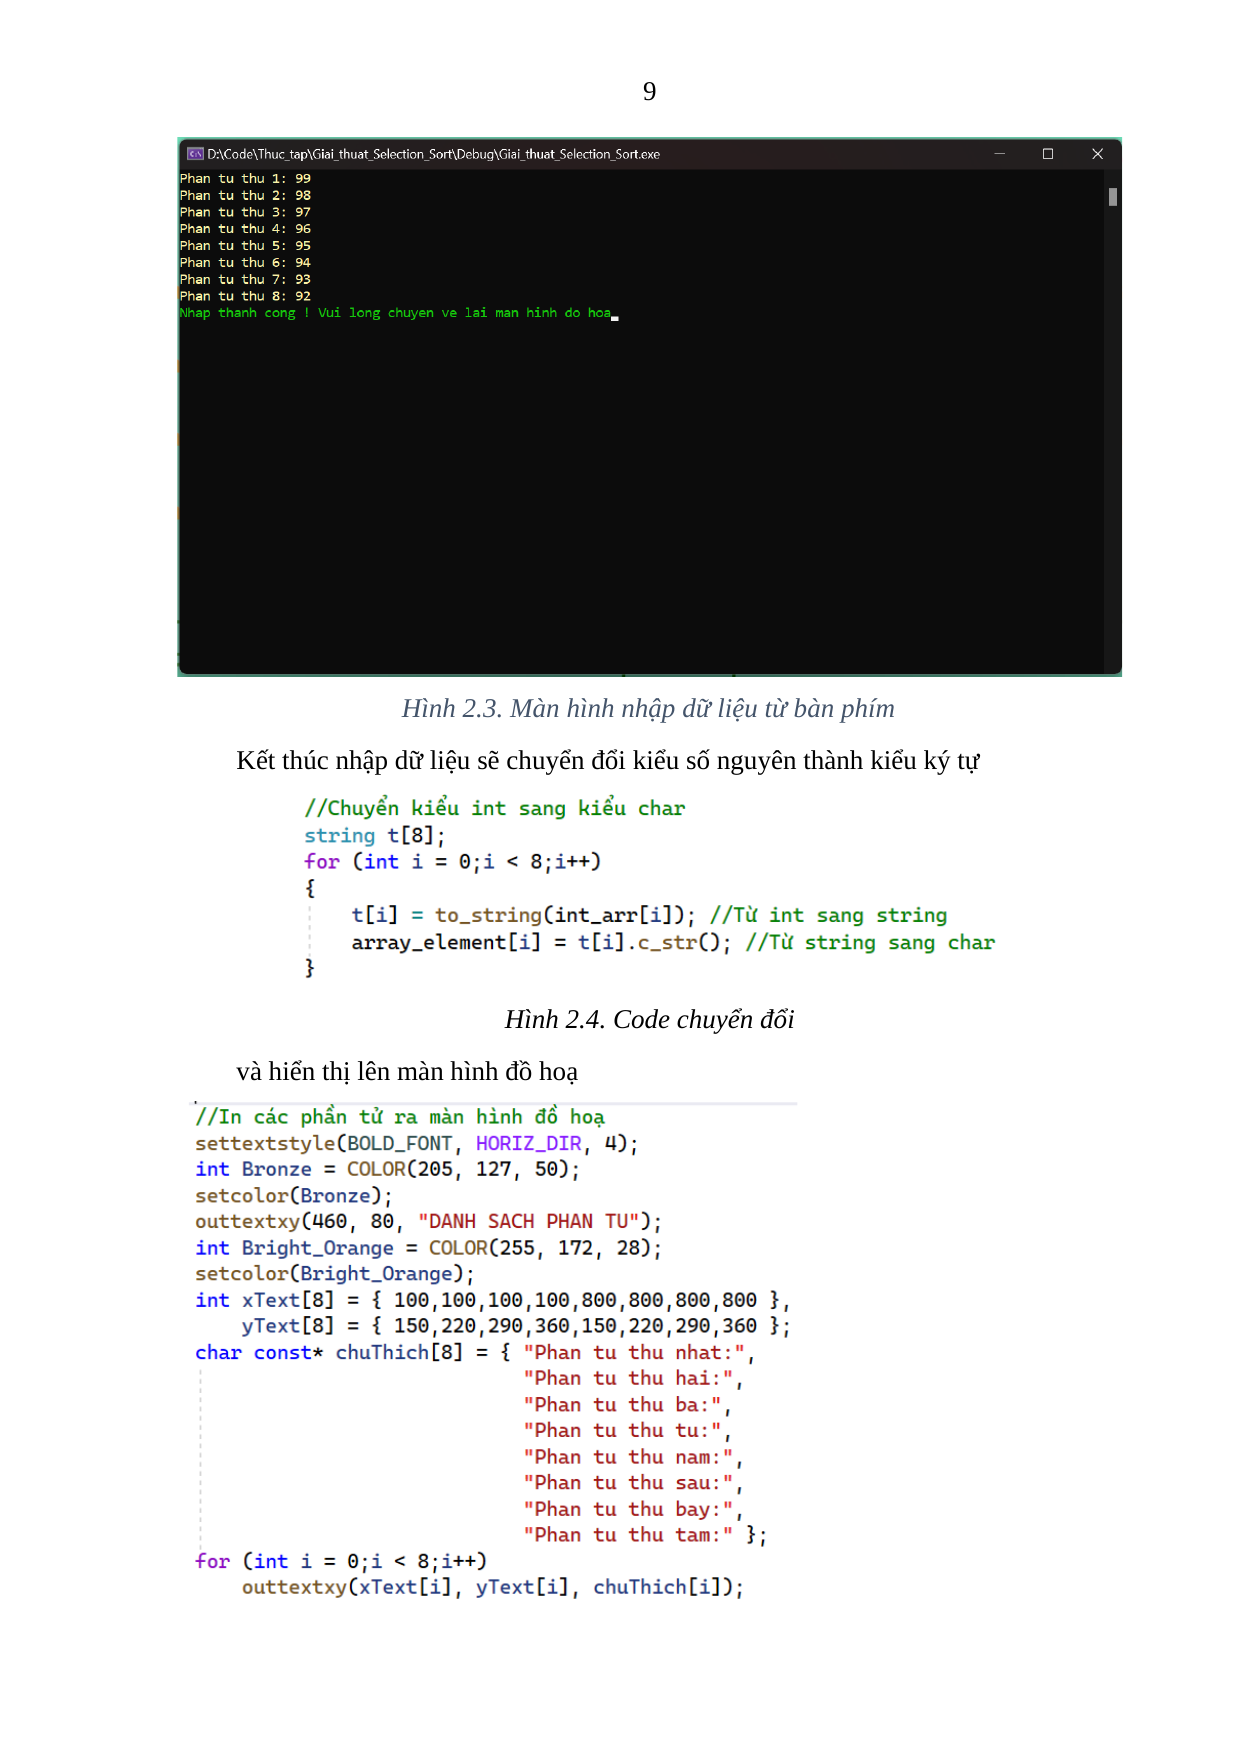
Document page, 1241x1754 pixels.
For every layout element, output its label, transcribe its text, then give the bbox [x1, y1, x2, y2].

picture [177, 137, 1123, 677]
picture [188, 1101, 798, 1605]
picture [298, 790, 1001, 988]
text Hình 2.4. Code chuyển đổi [177, 1003, 1122, 1034]
text và hiển thị lên màn hình đồ hoạ [177, 1055, 1122, 1086]
text Kết thúc nhập dữ liệu sẽ chuyển đổi kiểu số nguyên thành kiểu ký tự [177, 744, 1122, 775]
table_header [178, 1102, 1122, 1620]
text Hình 2.3. Màn hình nhập dữ liệu từ bàn phím [177, 692, 1122, 723]
